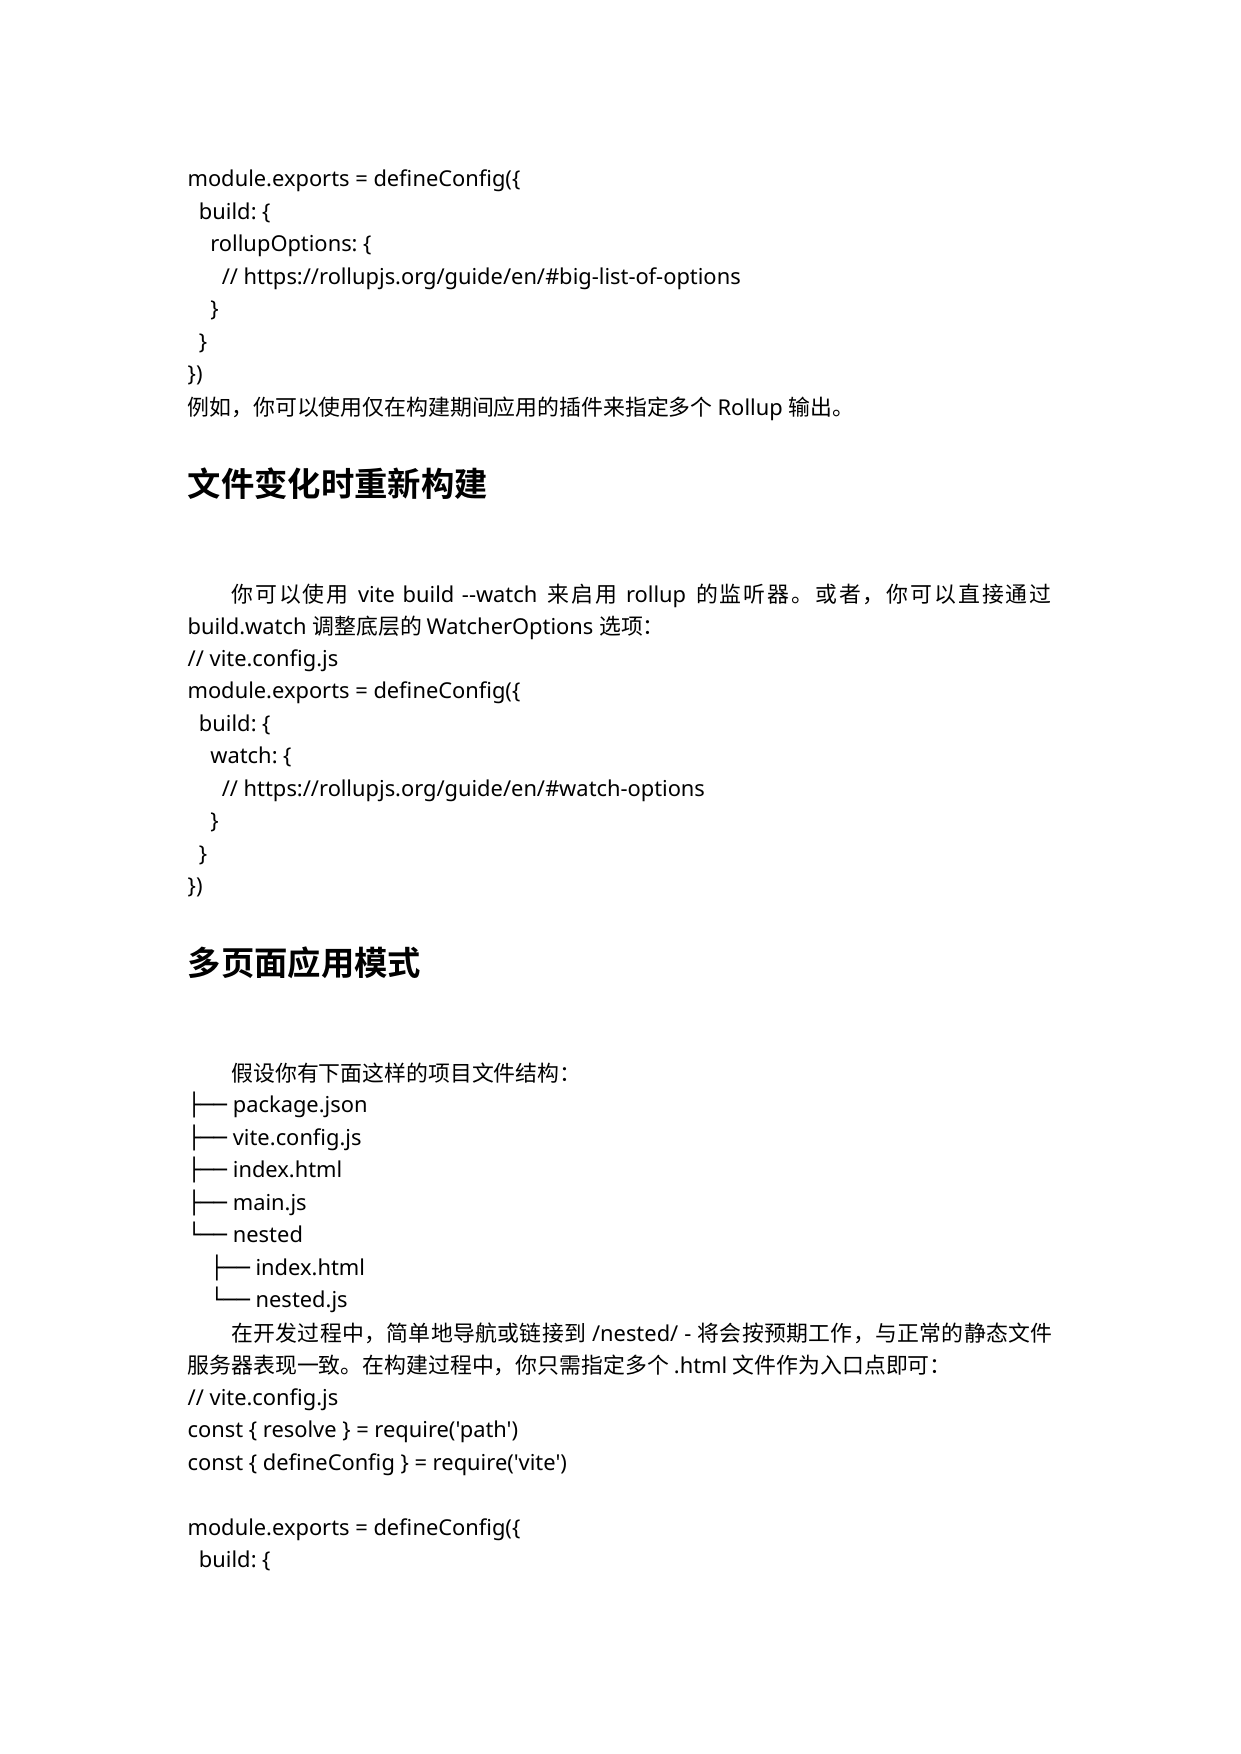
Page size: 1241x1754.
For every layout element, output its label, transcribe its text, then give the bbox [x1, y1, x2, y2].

text ├── main.js [187, 1186, 1053, 1218]
text build: { [187, 706, 1053, 739]
text // https://rollupjs.org/guide/en/#big-list-of-options [187, 259, 1053, 292]
text module.exports = defineConfig({ [187, 1511, 1053, 1543]
text watch: { [187, 739, 1053, 771]
text } [187, 804, 1053, 836]
subtitle 多页面应用模式 [187, 928, 1053, 993]
subtitle 文件变化时重新构建 [187, 449, 1053, 514]
text }) [187, 357, 1053, 389]
text 在开发过程中，简单地导航或链接到 /nested/ - 将会按预期工作，与正常的静态文件服务器表现一致。在构建过程中，你只需指定多个 .html 文件作为入口点即可： [187, 1316, 1053, 1381]
text }) [187, 869, 1053, 901]
text └── nested.js [187, 1283, 1053, 1316]
text 你可以使用 vite build --watch 来启用 rollup 的监听器。或者，你可以直接通过 build.watch 调整底层的 WatcherOptions 选项： [187, 576, 1053, 641]
text } [187, 292, 1053, 324]
text // https://rollupjs.org/guide/en/#watch-options [187, 771, 1053, 804]
text // vite.config.js [187, 1381, 1053, 1413]
text ├── index.html [187, 1153, 1053, 1186]
text build: { [187, 194, 1053, 227]
text module.exports = defineConfig({ [187, 674, 1053, 706]
text ├── index.html [187, 1251, 1053, 1283]
text } [187, 324, 1053, 357]
text const { resolve } = require('path') [187, 1413, 1053, 1446]
text rollupOptions: { [187, 227, 1053, 259]
text module.exports = defineConfig({ [187, 162, 1053, 194]
text 例如，你可以使用仅在构建期间应用的插件来指定多个 Rollup 输出。 [187, 389, 1053, 422]
text } [187, 836, 1053, 869]
text ├── vite.config.js [187, 1121, 1053, 1153]
text 假设你有下面这样的项目文件结构： [187, 1056, 1053, 1088]
text build: { [187, 1543, 1053, 1576]
text const { defineConfig } = require('vite') [187, 1446, 1053, 1478]
text └── nested [187, 1218, 1053, 1251]
text // vite.config.js [187, 641, 1053, 674]
text ├── package.json [187, 1088, 1053, 1121]
